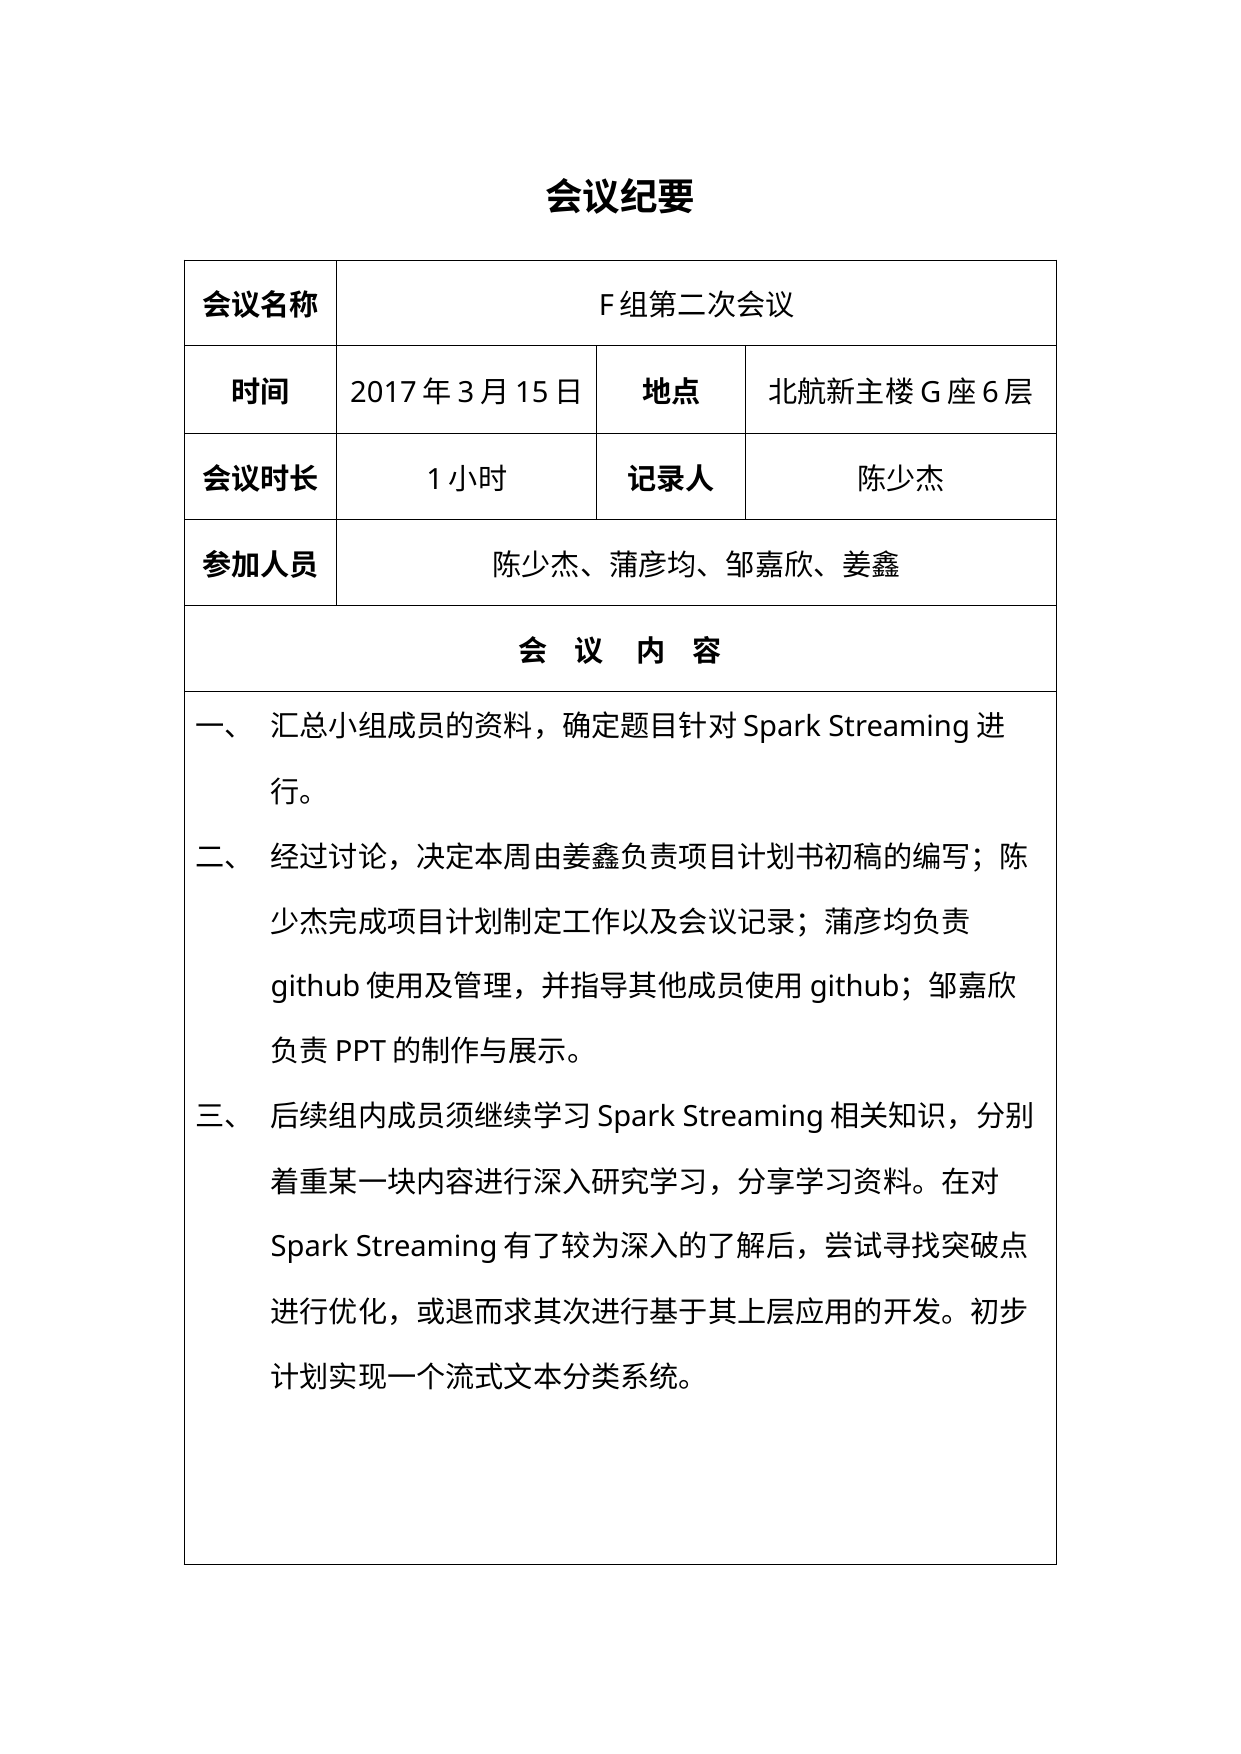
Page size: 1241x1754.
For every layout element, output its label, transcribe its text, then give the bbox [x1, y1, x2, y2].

table_header F组第二次会议 [337, 261, 1056, 345]
table_cell 陈少杰 [746, 434, 1056, 519]
table_cell 记录人 [597, 434, 745, 519]
table_cell 会议时长 [185, 434, 336, 519]
table_cell 陈少杰、蒲彦均、邹嘉欣、姜鑫 [337, 520, 1056, 605]
table_cell 汇总小组成员的资料，确定题目针对Spark Streaming进行。 经过讨论，决定本周由姜鑫负责项目计划书初稿的编写；陈少杰完成项目计划制定工作以及会议记录；蒲彦均负责github使用及管理，并指导其他成员使用github；邹嘉欣负责PPT的制作与展示。 后续组内成员须继续学习Spark Streaming相关知识，分别着重某一块内容进行深入研究学习，分享学习资料。在对Spark Streaming有了较为深入的了解后，尝试寻找突破点进行优化，或退而求其次进行基于其上层应用的开发。初步计划实现一个流式文本分类系统。 [185, 692, 1056, 1564]
text 会议纪要 [187, 162, 1053, 227]
table_header 会议名称 [185, 261, 336, 345]
table_cell 时间 [185, 346, 336, 433]
table_cell 地点 [597, 346, 745, 433]
table_cell 北航新主楼G座6层 [746, 346, 1056, 433]
table_cell 2017年3月15日 [337, 346, 596, 433]
table_cell 1小时 [337, 434, 596, 519]
table_cell 会 议 内 容 [185, 606, 1056, 691]
table_cell 参加人员 [185, 520, 336, 605]
